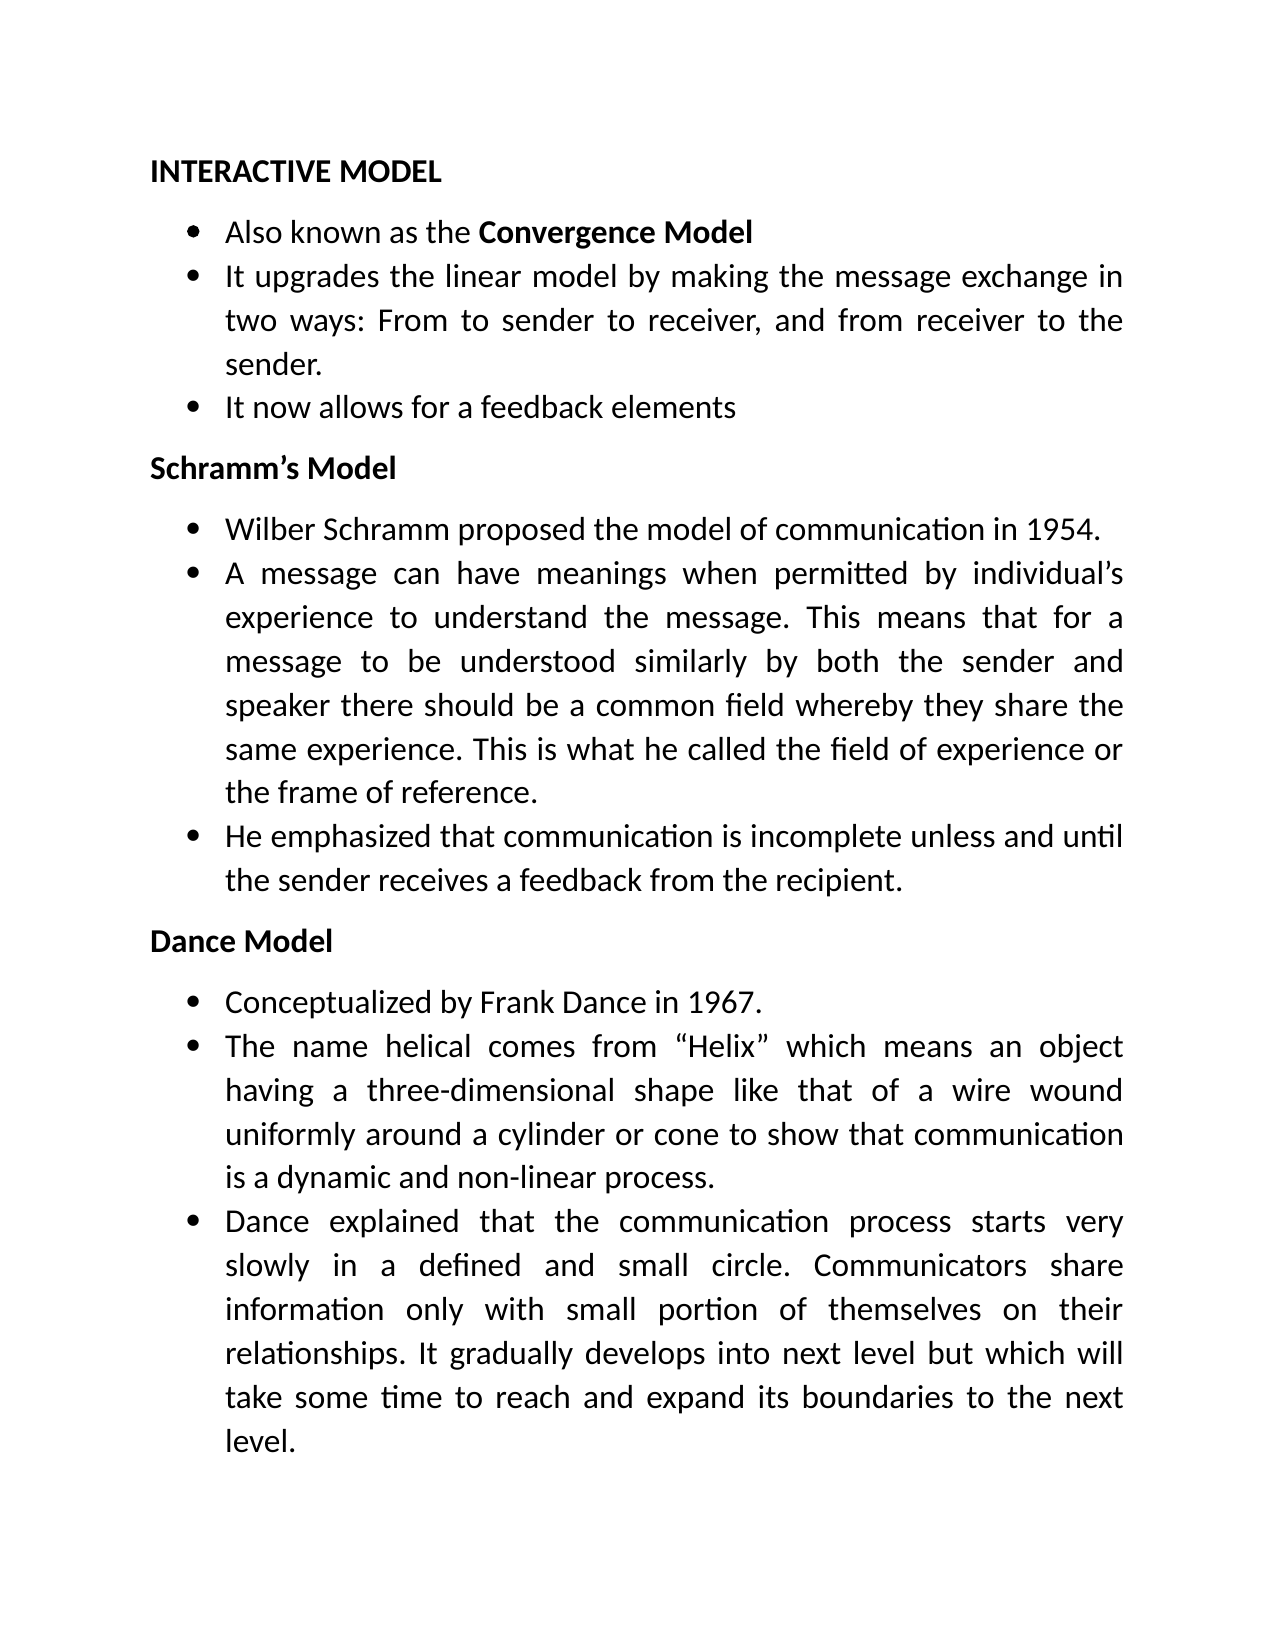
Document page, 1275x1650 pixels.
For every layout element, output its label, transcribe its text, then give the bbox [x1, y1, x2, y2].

text Dance Model [150, 920, 1125, 961]
text Schramm’s Model [150, 447, 1125, 488]
list Wilber Schramm proposed the model of communication in 1954. [187, 508, 1125, 548]
list Also known as the Convergence Model [187, 211, 1125, 251]
list Conceptualized by Frank Dance in 1967. [187, 981, 1125, 1021]
text INTERACTIVE MODEL [150, 150, 1125, 191]
list It now allows for a feedback elements [187, 386, 1125, 427]
list He emphasized that communication is incomplete unless and until the sender receives a feedback from the recipient. [187, 815, 1125, 900]
list A message can have meanings when permitted by individual’s experience to understand the message. This means that for a message to be understood similarly by both the sender and speaker there should be a common field whereby they share the same experience. This is what he called the field of experience or the frame of reference. [187, 552, 1125, 812]
list It upgrades the linear model by making the message exchange in two ways: From to sender to receiver, and from receiver to the sender. [187, 254, 1125, 383]
list Dance explained that the communication process starts very slowly in a defined and small circle. Communicators share information only with small portion of themselves on their relationships. It gradually develops into next level but which will take some time to reach and expand its boundaries to the next level. [187, 1200, 1125, 1461]
list The name helical comes from “Helix” which means an object having a three-dimensional shape like that of a wire wound uniformly around a cylinder or cone to show that communication is a dynamic and non-linear process. [187, 1024, 1125, 1197]
